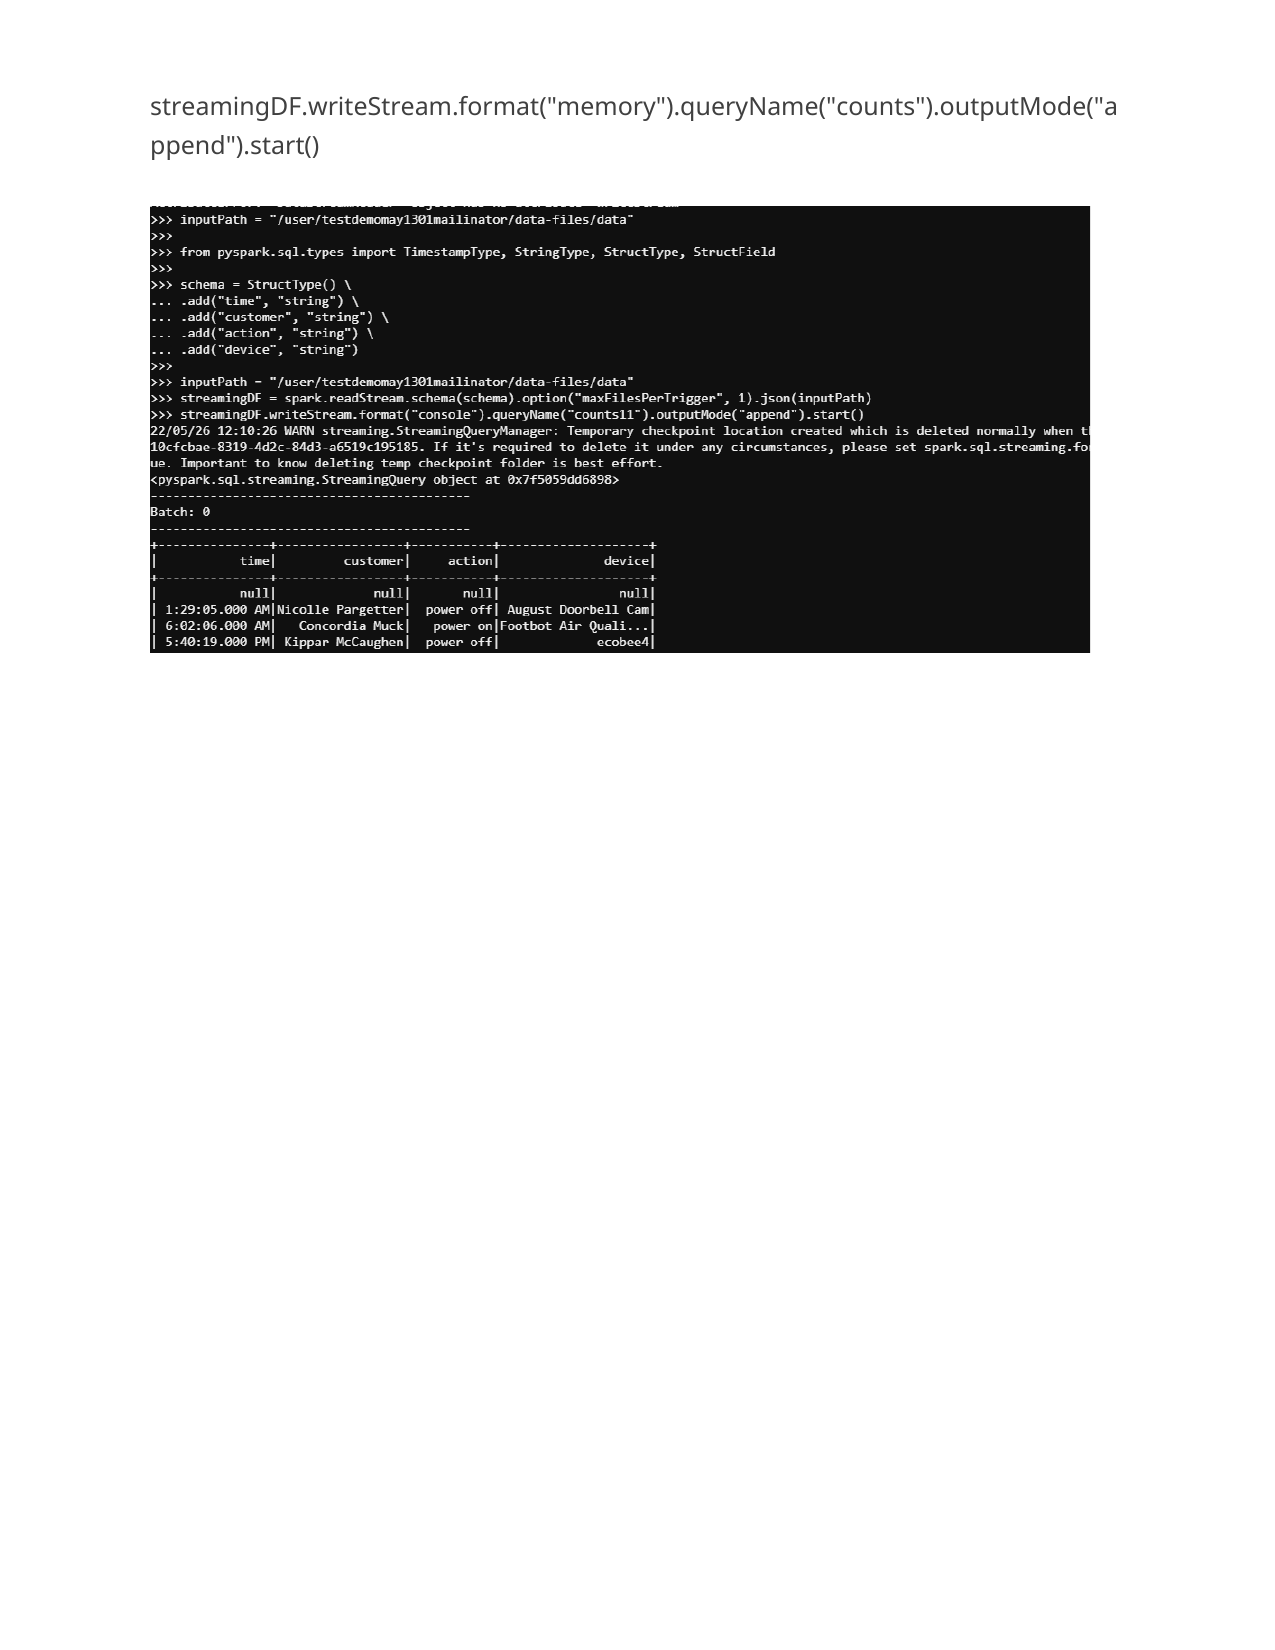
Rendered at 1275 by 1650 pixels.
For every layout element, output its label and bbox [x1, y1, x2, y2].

text [150, 89, 1125, 162]
picture [150, 206, 1091, 653]
